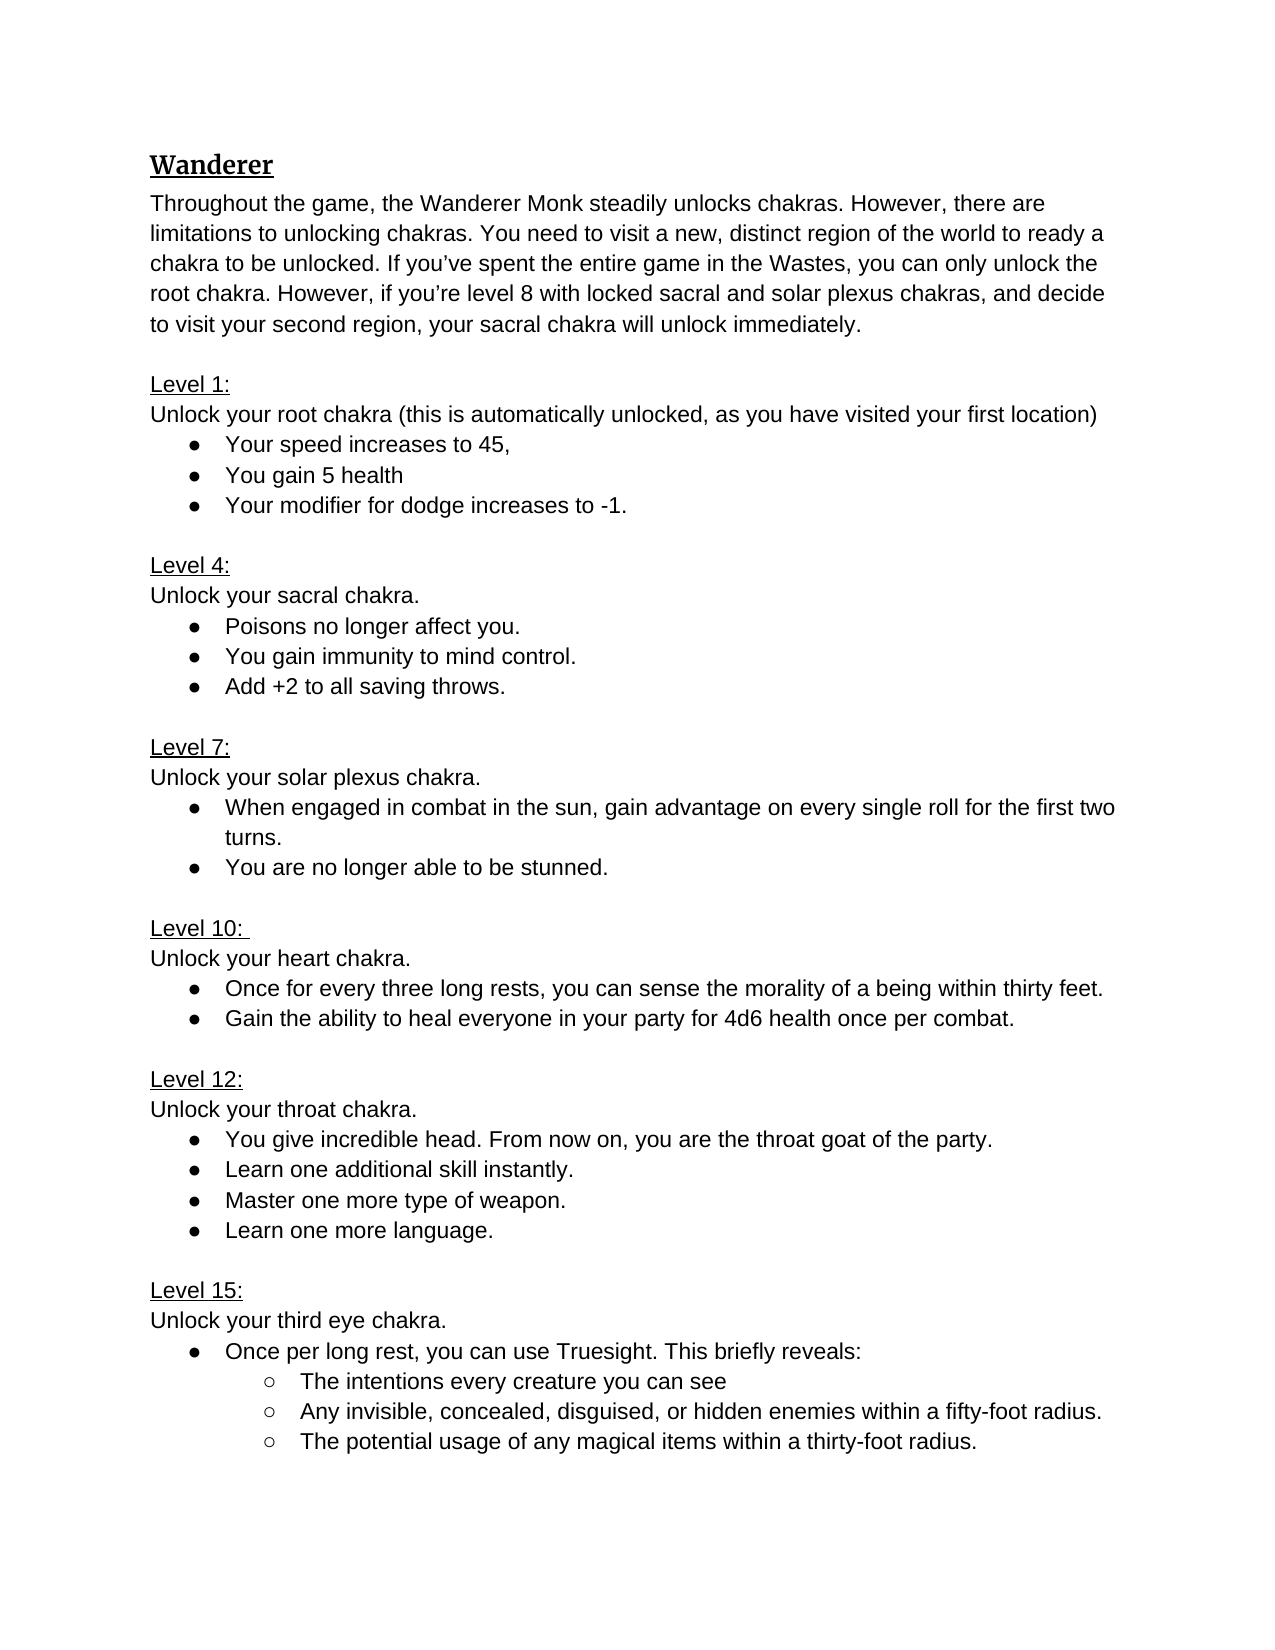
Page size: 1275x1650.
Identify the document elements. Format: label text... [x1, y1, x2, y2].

text Level 1: [150, 371, 1125, 397]
list Master one more type of weapon. [187, 1187, 1125, 1213]
list When engaged in combat in the sun, gain advantage on every single roll for the first two turns. [187, 794, 1125, 851]
list You are no longer able to be stunned. [187, 854, 1125, 881]
list Once per long rest, you can use Truesight. This briefly reveals: [187, 1338, 1125, 1364]
text Level 12: [150, 1066, 1125, 1092]
list Add +2 to all saving throws. [187, 673, 1125, 699]
list Once for every three long rests, you can sense the morality of a being within thirty feet. [187, 975, 1125, 1002]
text Unlock your root chakra (this is automatically unlocked, as you have visited your first location) [150, 401, 1125, 428]
text Level 15: [150, 1277, 1125, 1304]
list The potential usage of any magical items within a thirty-foot radius. [262, 1428, 1125, 1455]
list Your modifier for dodge increases to -1. [187, 492, 1125, 518]
list Learn one additional skill instantly. [187, 1156, 1125, 1183]
list Gain the ability to heal everyone in your party for 4d6 health once per combat. [187, 1005, 1125, 1032]
text Level 4: [150, 552, 1125, 579]
list Poisons no longer affect you. [187, 613, 1125, 639]
text Throughout the game, the Wanderer Monk steadily unlocks chakras. However, there are limitations to unlocking chakras. You need to visit a new, distinct region of the world to ready a chakra to be unlocked. If you’ve spent the entire game in the Wastes, you can only unlock the root chakra. However, if you’re level 8 with locked sacral and solar plexus chakras, and decide to visit your second region, your sacral chakra will unlock immediately. [150, 190, 1125, 337]
list You gain immunity to mind control. [187, 643, 1125, 669]
list Any invisible, concealed, disguised, or hidden enemies within a fifty-foot radius. [262, 1398, 1125, 1424]
text Unlock your sacral chakra. [150, 582, 1125, 609]
text Level 10: [150, 915, 1125, 941]
text Unlock your heart chakra. [150, 945, 1125, 971]
text Unlock your third eye chakra. [150, 1307, 1125, 1334]
text Level 7: [150, 733, 1125, 760]
list Learn one more language. [187, 1217, 1125, 1243]
text Unlock your throat chakra. [150, 1096, 1125, 1122]
list You gain 5 health [187, 462, 1125, 488]
subtitle Wanderer [150, 150, 1125, 181]
list Your speed increases to 45, [187, 431, 1125, 458]
list You give incredible head. From now on, you are the throat goat of the party. [187, 1126, 1125, 1153]
list The intentions every creature you can see [262, 1368, 1125, 1394]
text Unlock your solar plexus chakra. [150, 764, 1125, 790]
